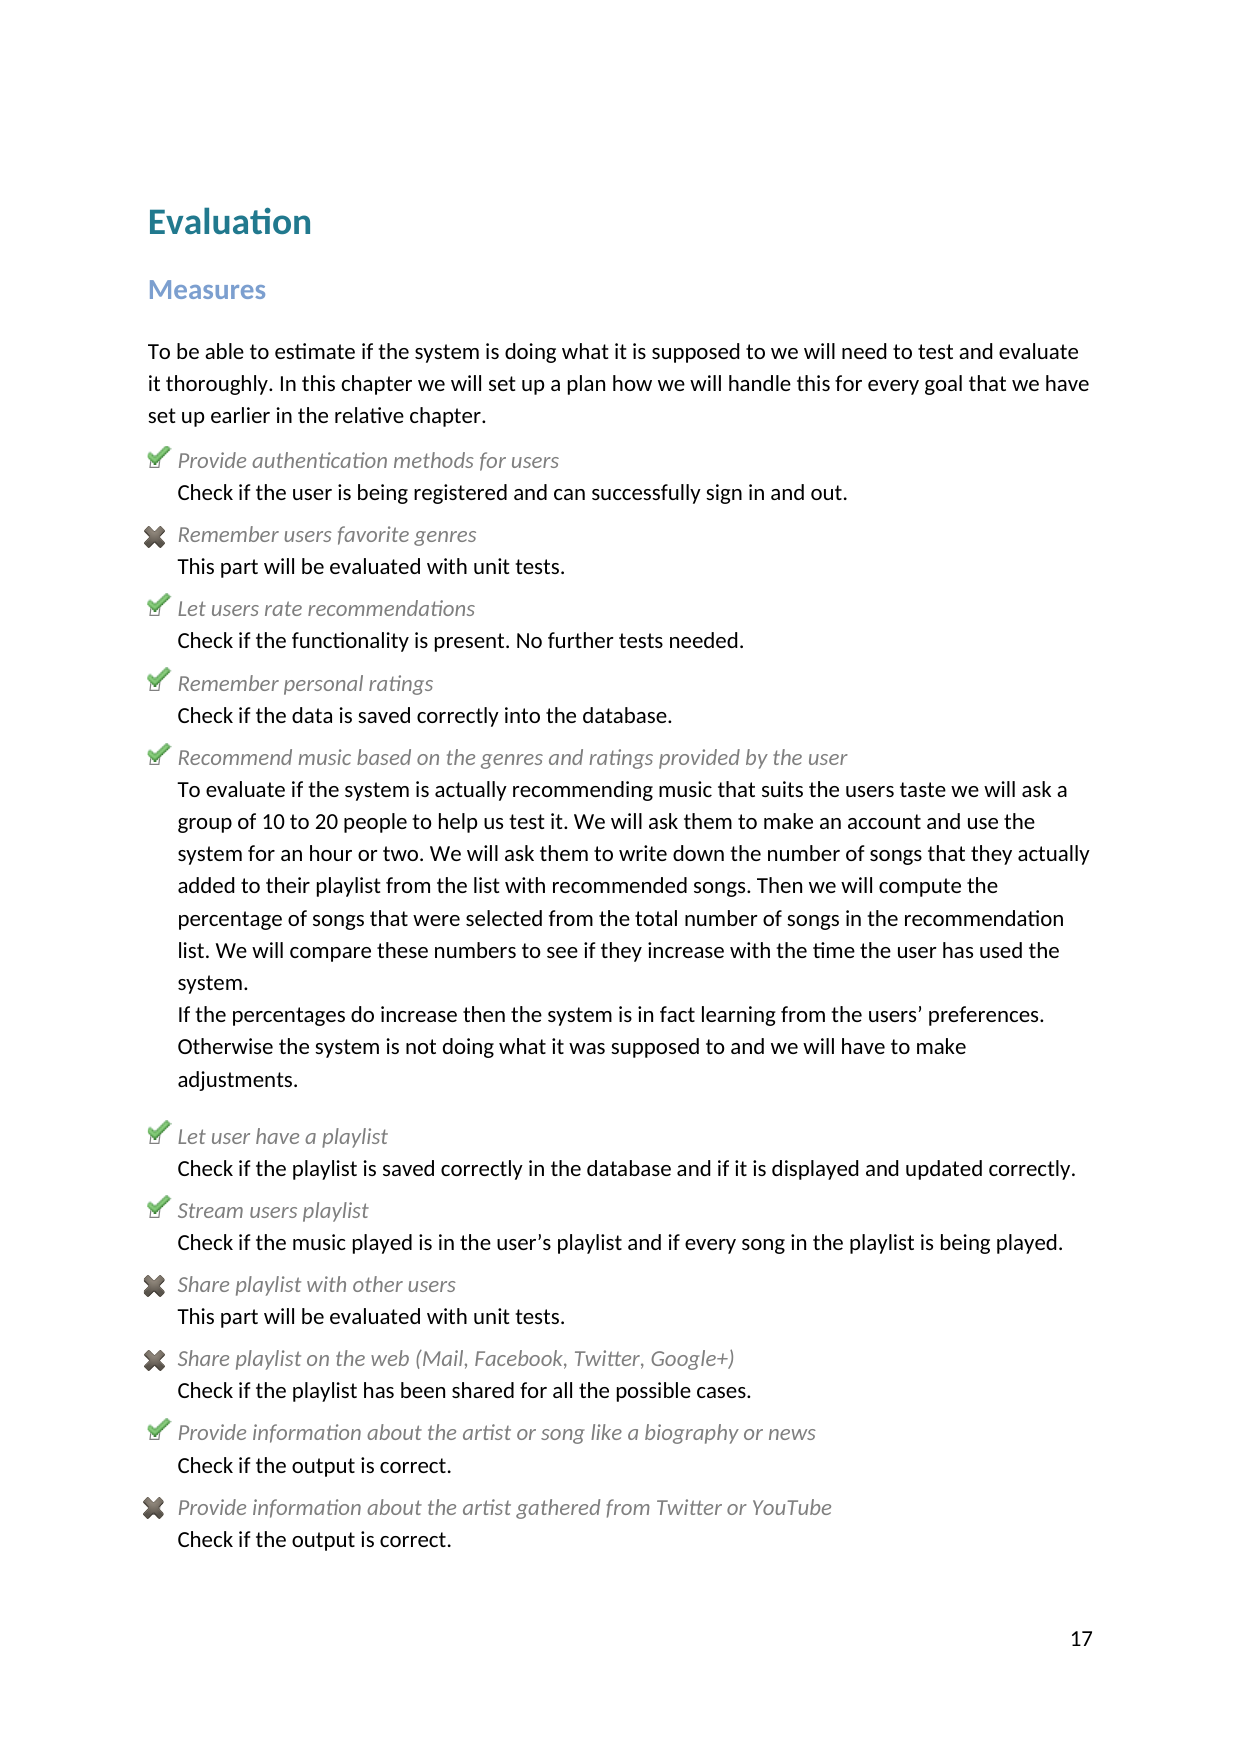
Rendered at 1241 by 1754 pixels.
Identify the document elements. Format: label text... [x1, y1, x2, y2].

list Stream users playlist [148, 1196, 1093, 1224]
picture [147, 743, 172, 762]
list Remember users favorite genres [148, 520, 1093, 548]
text If the percentages do increase then the system is in fact learning from the users’ preferences. Otherwise the system is not doing what it was supposed to and we will have to make adjustments. [177, 1000, 1093, 1093]
text This part will be evaluated with unit tests. [177, 1302, 1093, 1330]
list Let users rate recommendations [148, 594, 1093, 622]
text To be able to estimate if the system is doing what it is supposed to we will need to test and evaluate it thoroughly. In this chapter we will set up a plan how we will handle this for every goal that we have set up earlier in the relative chapter. [148, 337, 1093, 429]
text Check if the output is correct. [177, 1451, 1093, 1479]
picture [147, 1120, 172, 1140]
text Check if the functionality is present. No further tests needed. [177, 627, 1093, 655]
text Check if the playlist is saved correctly in the database and if it is displayed and updated correctly. [177, 1154, 1093, 1182]
list Provide information about the artist or song like a biography or news [148, 1418, 1093, 1447]
picture [147, 1418, 172, 1437]
subtitle Evaluation [148, 198, 1093, 243]
list Share playlist on the web (Mail, Facebook, Twitter, Google+) [148, 1344, 1093, 1372]
list Remember personal ratings [148, 669, 1093, 697]
text This part will be evaluated with unit tests. [177, 552, 1093, 581]
list Let user have a playlist [148, 1122, 1093, 1150]
text Check if the data is saved correctly into the database. [177, 701, 1093, 729]
list Recommend music based on the genres and ratings provided by the user [148, 743, 1093, 771]
text To evaluate if the system is actually recommending music that suits the users taste we will ask a group of 10 to 20 people to help us test it. We will ask them to make an account and use the system for an hour or two. We will ask them to write down the number of songs that they actually added to their playlist from the list with recommended songs. Then we will compute the percentage of songs that were selected from the total number of songs in the recommendation list. We will compare these numbers to see if they increase with the time the user has used the system. [177, 775, 1093, 996]
text Check if the user is being registered and can successfully sign in and out. [177, 478, 1093, 506]
list Provide authentication methods for users [148, 446, 1093, 474]
text Check if the music played is in the user’s playlist and if every song in the playlist is being played. [177, 1228, 1093, 1256]
picture [147, 593, 172, 612]
picture [147, 1195, 172, 1214]
list Provide information about the artist gathered from Twitter or YouTube [148, 1493, 1093, 1521]
list Share playlist with other users [148, 1270, 1093, 1298]
text Check if the playlist has been shared for all the possible cases. [177, 1377, 1093, 1404]
subtitle Measures [148, 271, 1093, 307]
picture [147, 446, 172, 465]
picture [147, 667, 172, 687]
text Check if the output is correct. [177, 1525, 1093, 1553]
